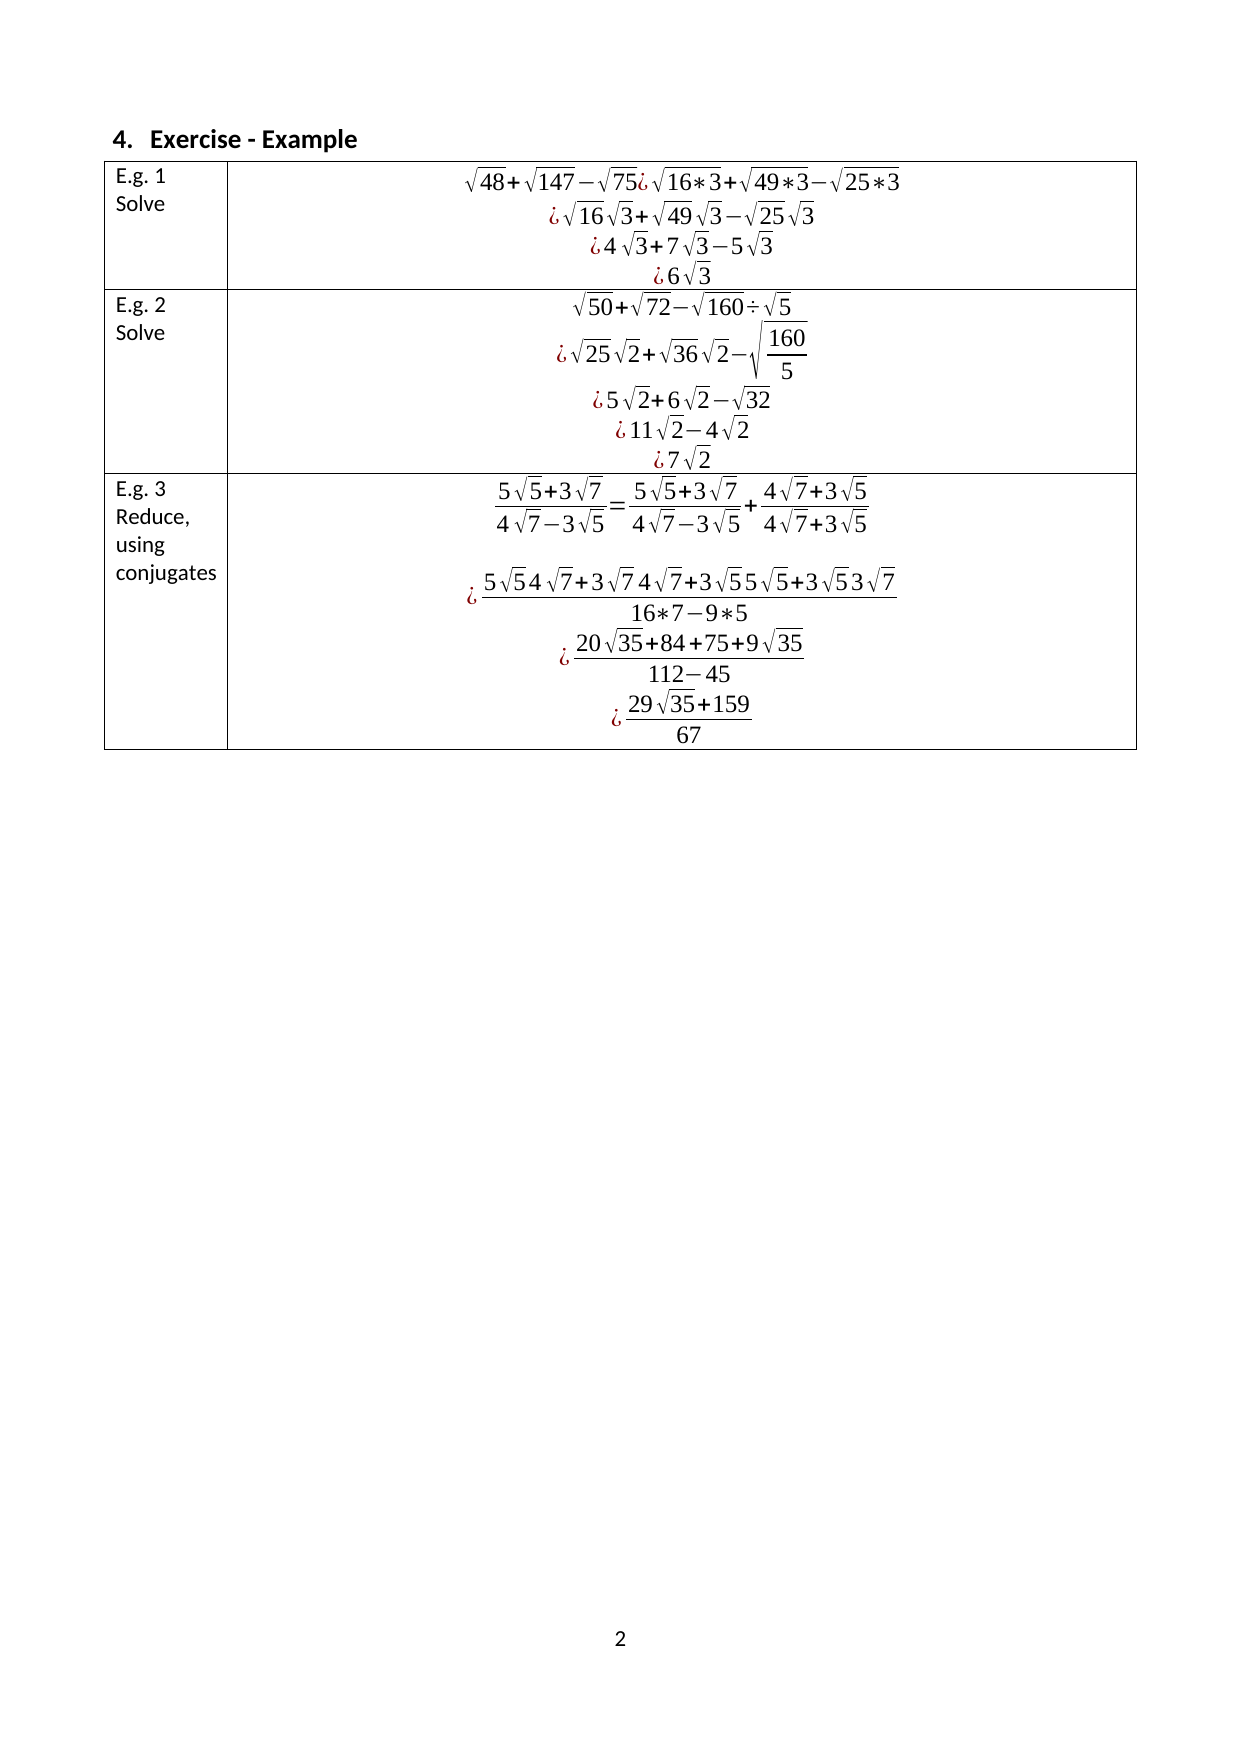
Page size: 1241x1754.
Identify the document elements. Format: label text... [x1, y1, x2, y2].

table_cell [228, 474, 1136, 749]
table_header [228, 162, 1136, 289]
subtitle Exercise - Example [112, 123, 1165, 156]
table_header E.g. 1 Solve [105, 162, 227, 289]
table_cell [228, 290, 1136, 473]
table_cell E.g. 2 Solve [105, 290, 227, 473]
table_cell E.g. 3 Reduce, using conjugates [105, 474, 227, 749]
